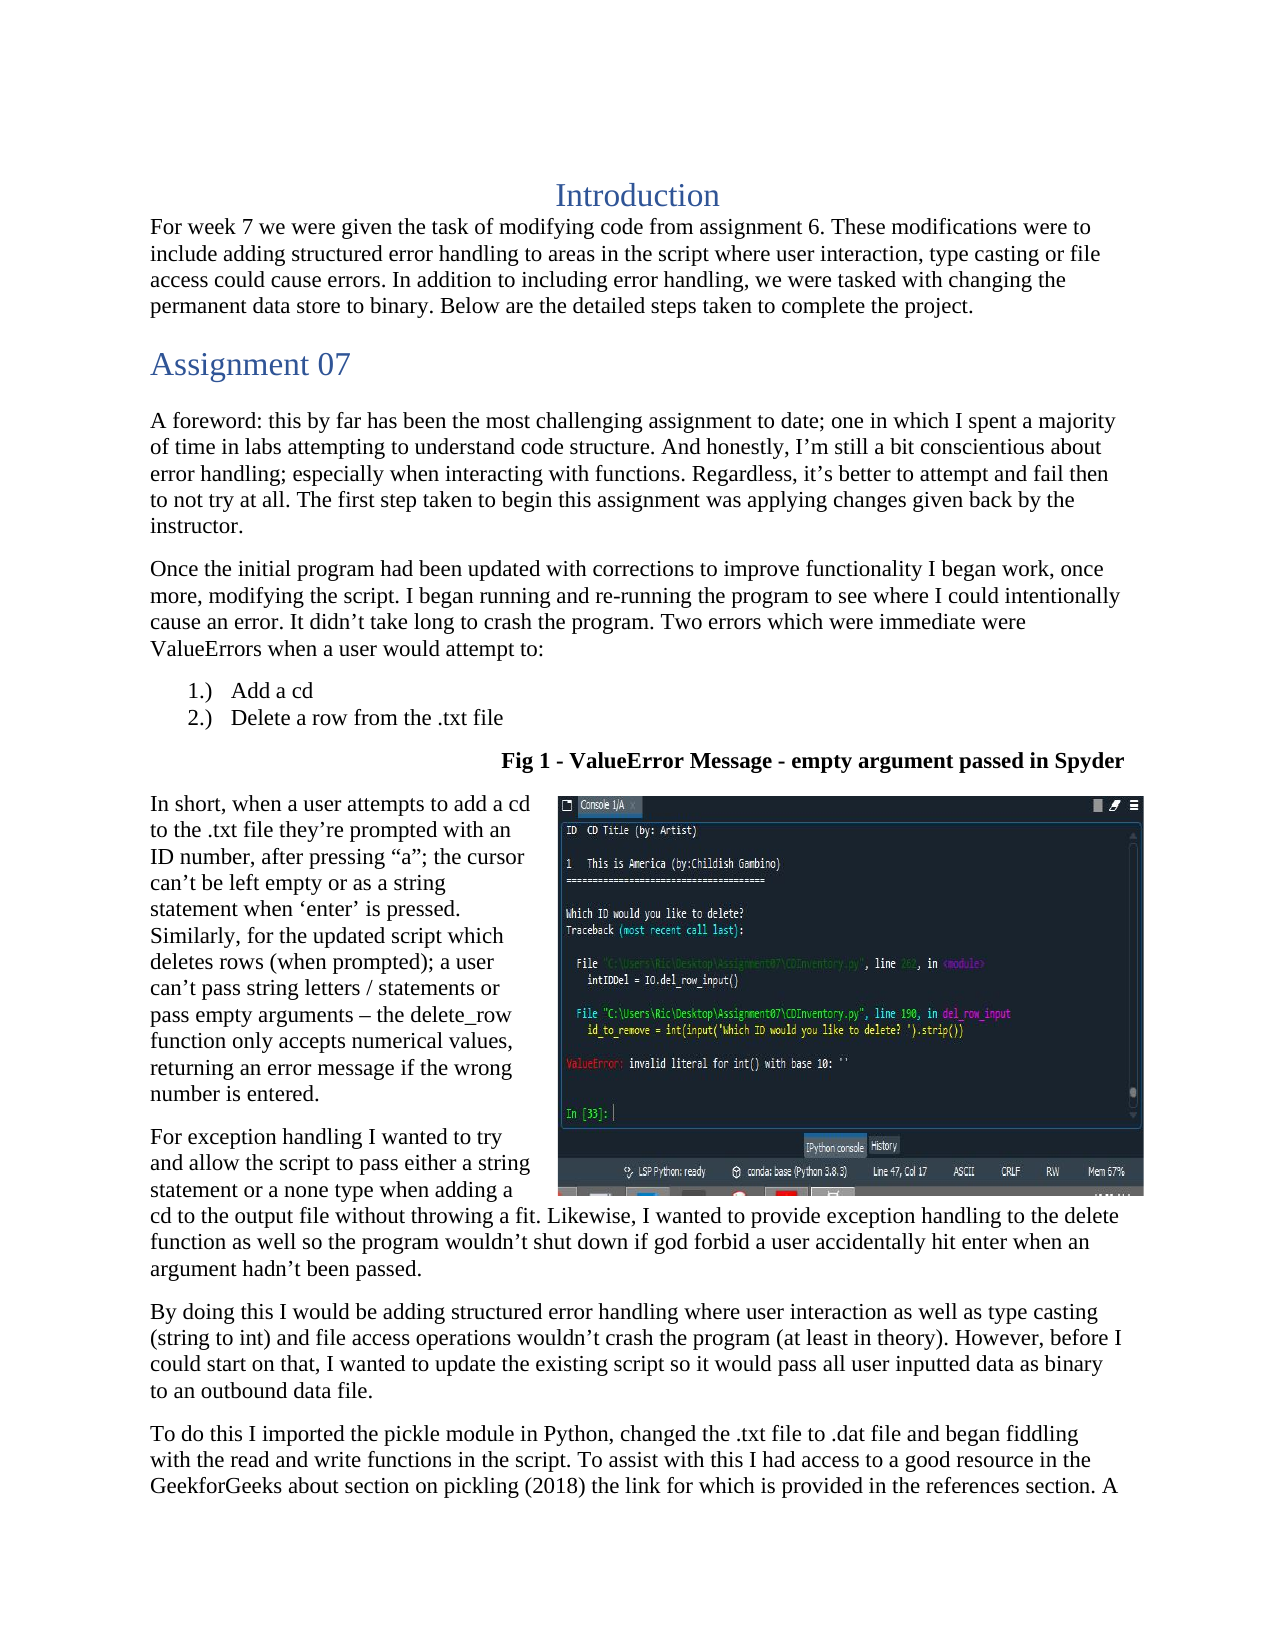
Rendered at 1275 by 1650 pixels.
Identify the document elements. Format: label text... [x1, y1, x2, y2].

text Fig 1 - ValueError Message - empty argument passed in Spyder [187, 747, 1125, 773]
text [150, 1420, 1125, 1499]
picture [557, 796, 1144, 1196]
text By doing this I would be adding structured error handling where user interaction as well as type casting (string to int) and file access operations wouldn’t crash the program (at least in theory). However, before I could start on that, I wanted to update the existing script so it would pass all user inputted data as binary to an outbound data file. [150, 1298, 1125, 1403]
text In short, when a user attempts to add a cd to the .txt file they’re prompted with an ID number, after pressing “a”; the cursor can’t be left empty or as a string statement when ‘enter’ is pressed. Similarly, for the updated script which deletes rows (when prompted); a user can’t pass string letters / statements or pass empty arguments – the delete_row function only accepts numerical values, returning an error message if the wrong number is entered. [150, 790, 1125, 1106]
list Add a cd [187, 678, 1125, 704]
text For week 7 we were given the task of modifying code from assignment 6. These modifications were to include adding structured error handling to areas in the script where user interaction, type casting or file access could cause errors. In addition to including error handling, we were tasked with changing the permanent data store to binary. Below are the detailed steps taken to complete the project. [150, 213, 1125, 319]
subtitle Introduction [150, 175, 1125, 213]
text For exception handling I wanted to try and allow the script to pass either a string statement or a none type when adding a cd to the output file without throwing a fit. Likewise, I wanted to provide exception handling to the delete function as well so the program wouldn’t shut down if god forbid a user accidentally hit enter when an argument hadn’t been passed. [150, 1123, 1125, 1281]
list Delete a row from the .txt file [187, 704, 1125, 730]
text Once the initial program had been updated with corrections to improve functionality I began work, once more, modifying the script. I began running and re-running the program to see where I could intentionally cause an error. It didn’t take long to crash the program. Two errors which were immediate were ValueErrors when a user would attempt to: [150, 556, 1125, 661]
subtitle Assignment 07 [150, 344, 1125, 382]
text A foreword: this by far has been the most challenging assignment to date; one in which I spent a majority of time in labs attempting to understand code structure. And honestly, I’m still a bit conscientious about error handling; especially when interacting with functions. Regardless, it’s better to attempt and fail then to not try at all. The first step taken to begin this assignment was applying changes given back by the instructor. [150, 407, 1125, 539]
